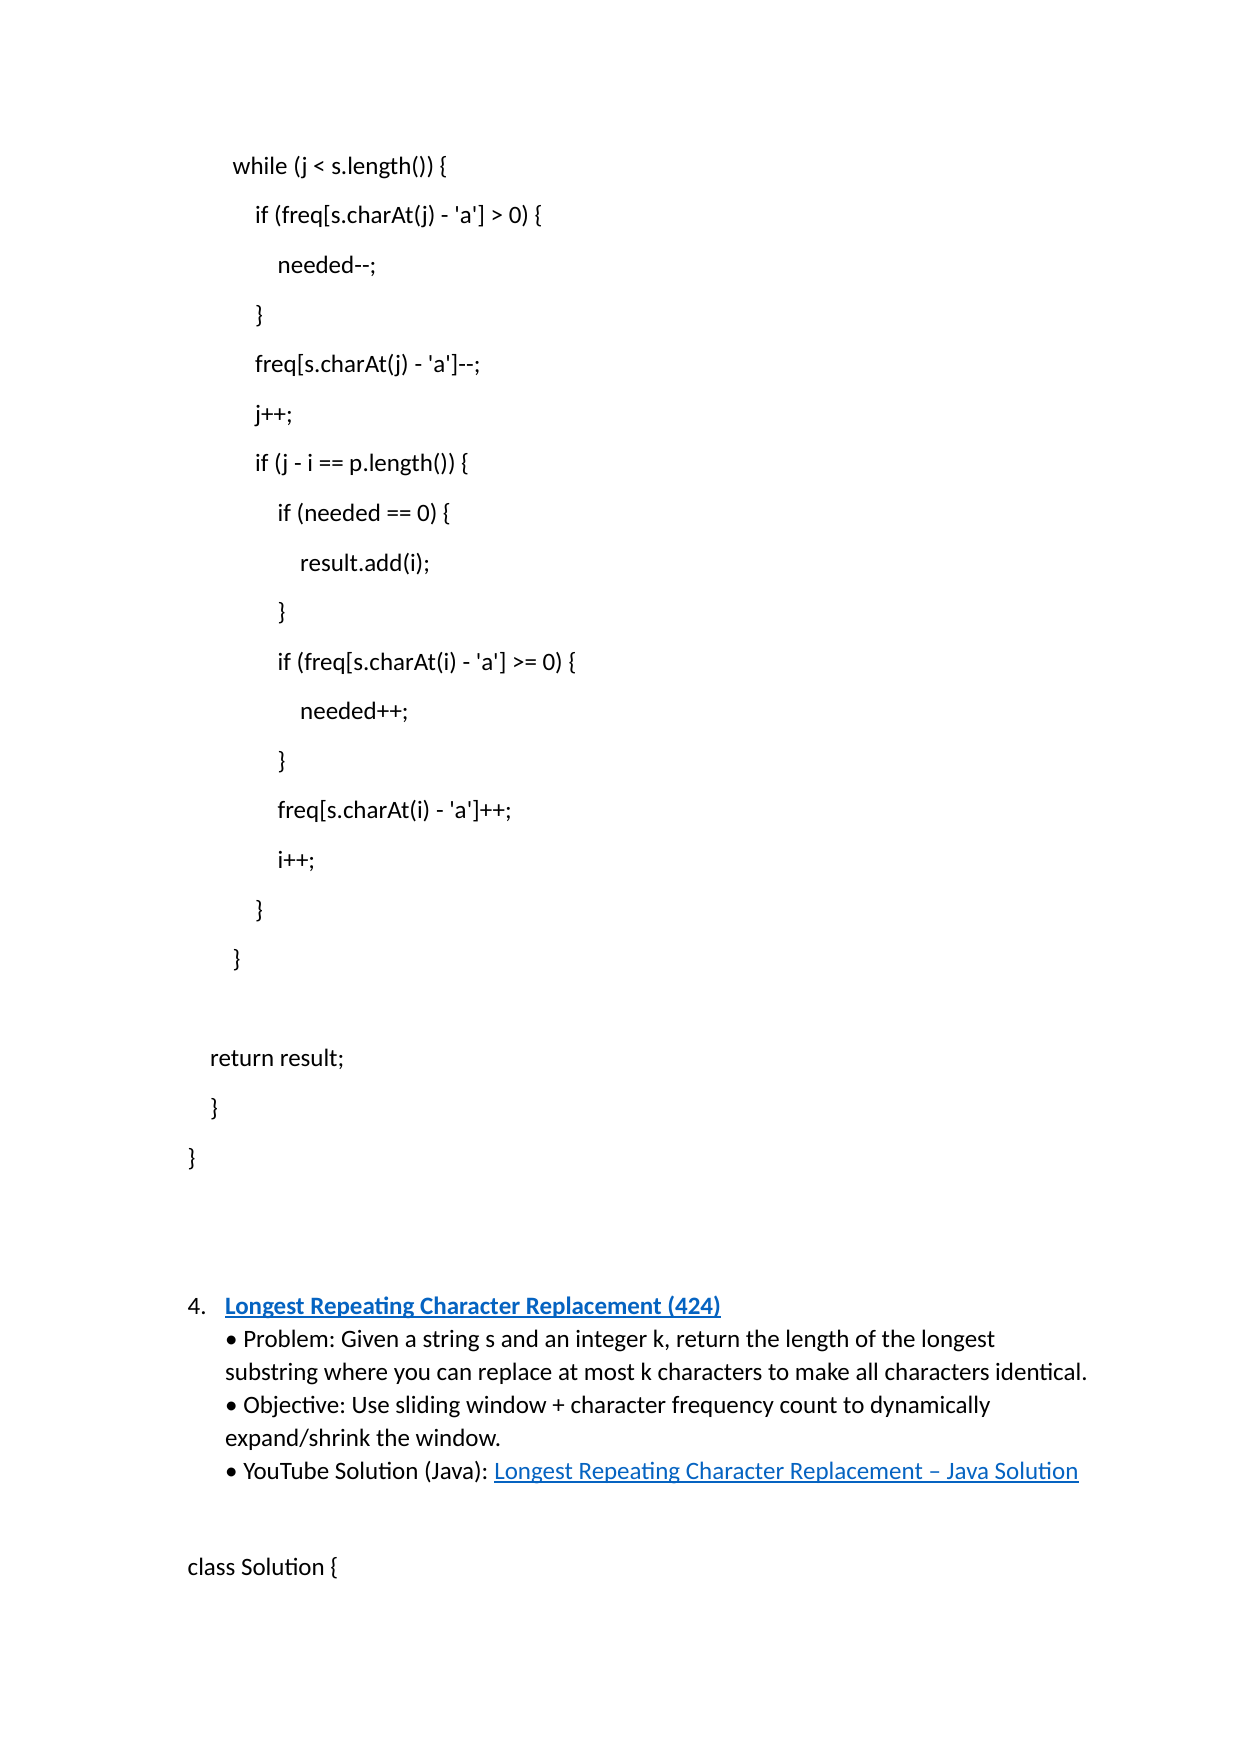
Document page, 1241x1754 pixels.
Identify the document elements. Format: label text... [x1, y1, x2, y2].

text while (j < s.length()) { [187, 150, 1090, 181]
text return result; [187, 1042, 1090, 1073]
text result.add(i); [187, 547, 1090, 577]
text class Solution { [187, 1551, 1090, 1582]
text j++; [187, 398, 1090, 428]
text } [187, 596, 1090, 627]
text freq[s.charAt(i) - 'a']++; [187, 794, 1090, 825]
text if (j - i == p.length()) { [187, 447, 1090, 478]
text if (freq[s.charAt(j) - 'a'] > 0) { [187, 199, 1090, 230]
text if (needed == 0) { [187, 497, 1090, 528]
text needed--; [187, 249, 1090, 280]
text } [187, 745, 1090, 776]
text } [187, 1142, 1090, 1172]
text needed++; [187, 695, 1090, 726]
text } [187, 894, 1090, 924]
text freq[s.charAt(j) - 'a']--; [187, 348, 1090, 379]
text } [187, 1092, 1090, 1123]
text i++; [187, 844, 1090, 875]
text } [187, 299, 1090, 329]
text } [187, 943, 1090, 974]
text if (freq[s.charAt(i) - 'a'] >= 0) { [187, 646, 1090, 676]
list Longest Repeating Character Replacement (424) • Problem: Given a string s and an integer k, return the length of the longest substring where you can replace at most k characters to make all characters identical. • Objective: Use sliding window + character frequency count to dynamically expand/shrink the window. • YouTube Solution (Java): Longest Repeating Character Replacement – Java Solution [187, 1290, 1090, 1486]
